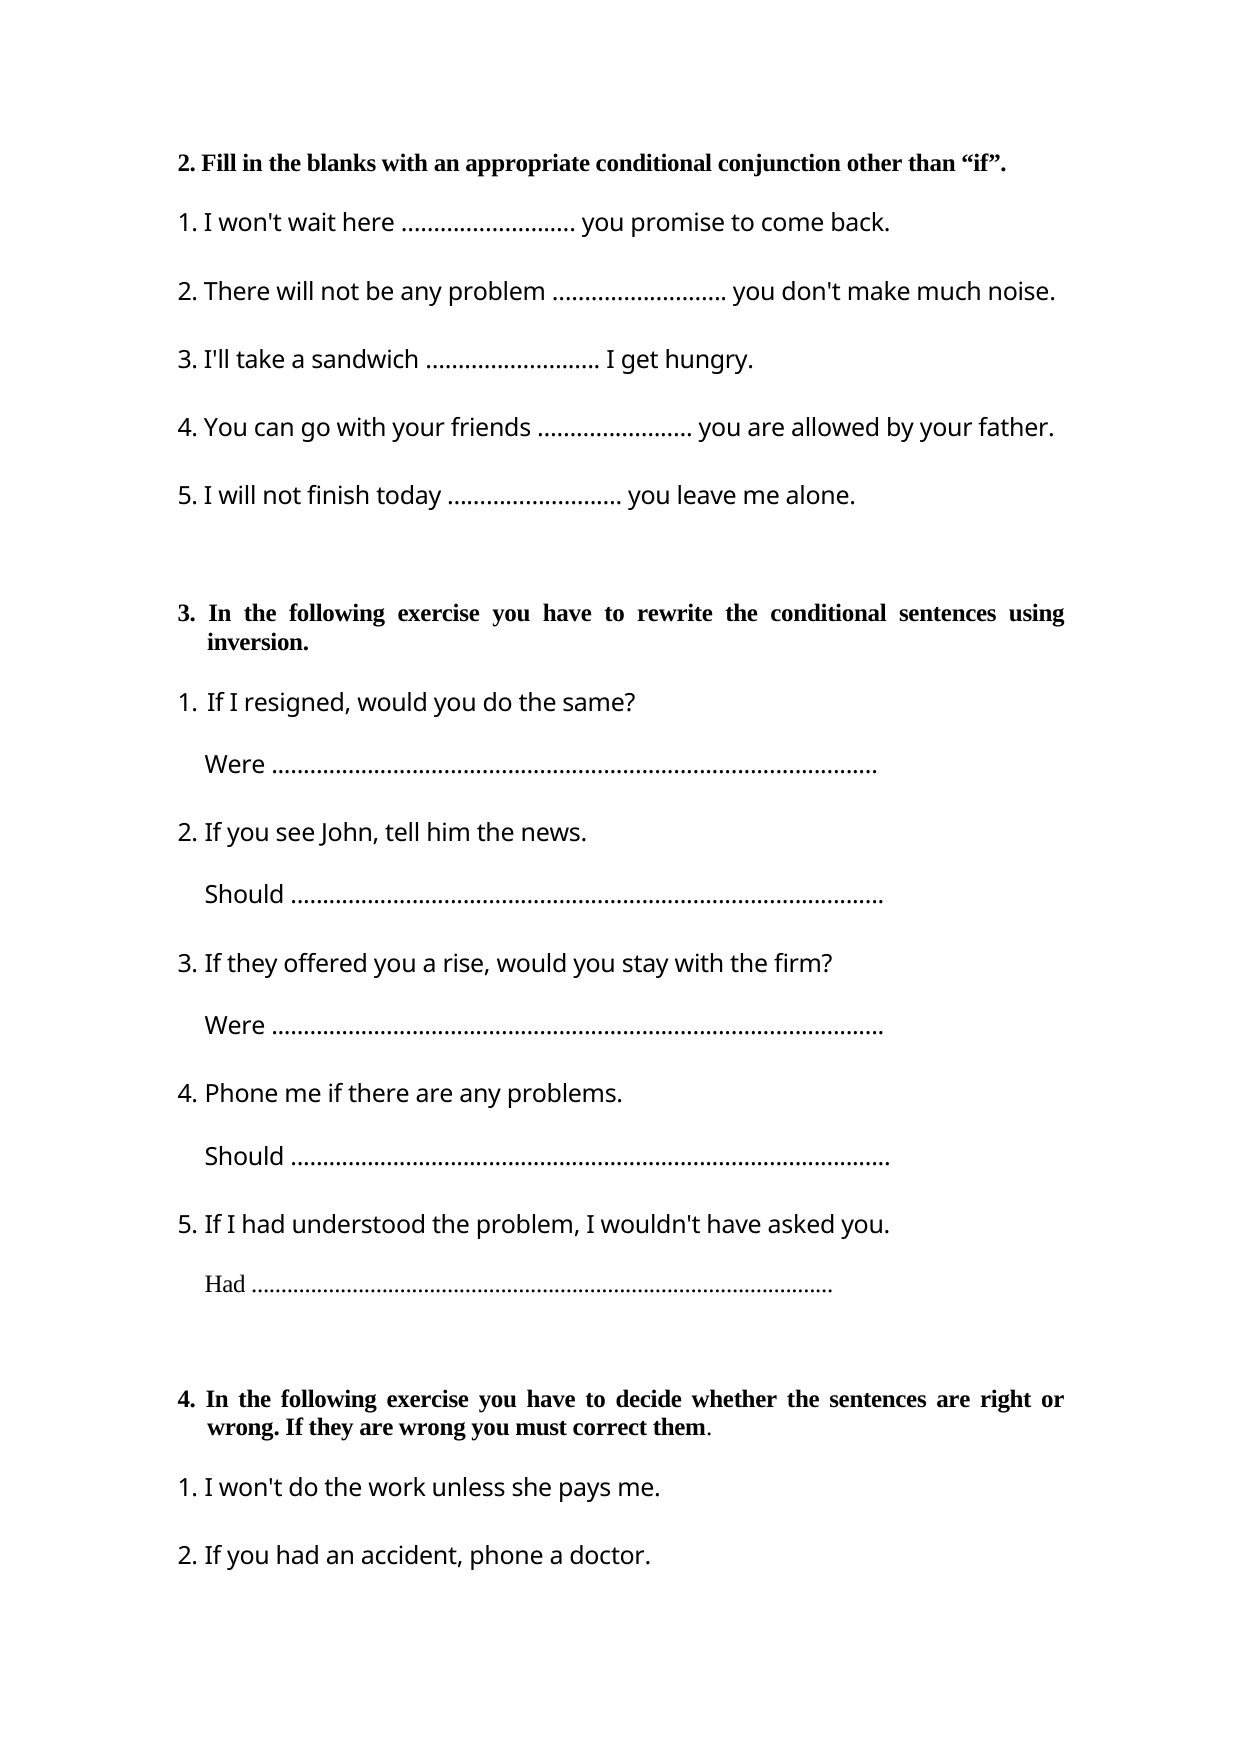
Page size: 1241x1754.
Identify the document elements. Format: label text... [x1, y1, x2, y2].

text 4. You can go with your friends ………………..…. you are allowed by your father. [177, 409, 1066, 443]
text Were ................................................................................................ [177, 1008, 1066, 1042]
text 1. I won't do the work unless she pays me. [177, 1470, 1066, 1504]
text 2. There will not be any problem …………………..…. you don't make much noise. [177, 273, 1066, 307]
text 3. I'll take a sandwich …………………..…. I get hungry. [177, 341, 1066, 375]
text 5. I will not finish today …………………..…. you leave me alone. [177, 478, 1066, 512]
text the following exercise you have to decide whether the sentences are right or wrong. If they are wrong you must correct them. [177, 1384, 1066, 1441]
text 4. Phone me if there are any problems. [177, 1076, 1066, 1110]
text 2. Fill in the blanks with an appropriate conditional conjunction other than “if”. [177, 148, 1066, 176]
text Should ............................................................................................. [177, 877, 1066, 911]
text 1. I won't wait here …………………..…. you promise to come back. [177, 205, 1066, 239]
text 1. If I resigned, would you do the same? [177, 684, 1066, 718]
text 2. If you had an accident, phone a doctor. [177, 1538, 1066, 1572]
text Were ............................................................................................... [177, 747, 1066, 781]
text Had .................................................................................................. [177, 1269, 1066, 1297]
text 5. If I had understood the problem, I wouldn't have asked you. [177, 1206, 1066, 1240]
text 2. If you see John, tell him the news. [177, 815, 1066, 849]
text the following exercise you have to rewrite the conditional sentences using inversion. [177, 598, 1066, 655]
text 3. If they offered you a rise, would you stay with the firm? [177, 945, 1066, 979]
text Should .............................................................................................. [177, 1138, 1066, 1172]
